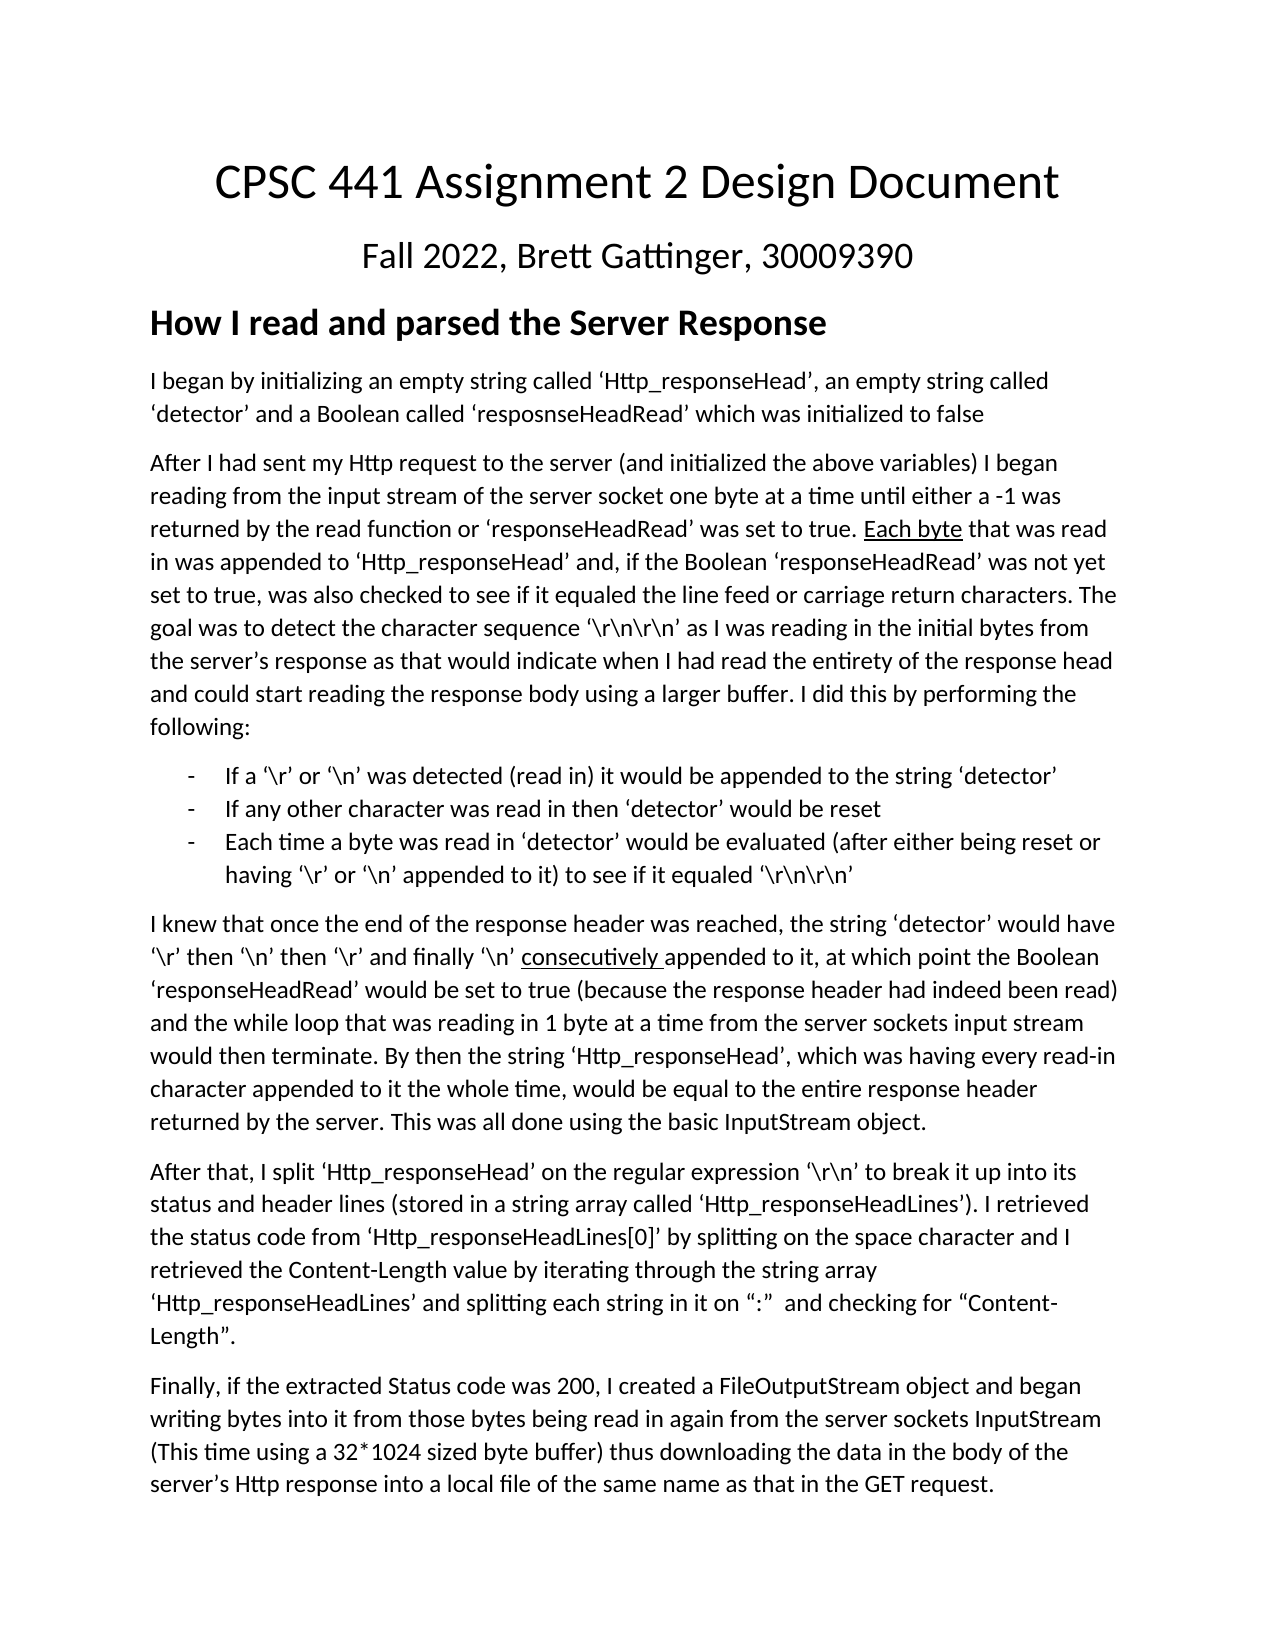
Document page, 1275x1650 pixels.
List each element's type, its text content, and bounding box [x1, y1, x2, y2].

text After that, I split ‘Http_responseHead’ on the regular expression ‘\r\n’ to break it up into its status and header lines (stored in a string array called ‘Http_responseHeadLines’). I retrieved the status code from ‘Http_responseHeadLines[0]’ by splitting on the space character and I retrieved the Content-Length value by iterating through the string array ‘Http_responseHeadLines’ and splitting each string in it on “:” and checking for “Content-Length”. [150, 1156, 1125, 1351]
list If any other character was read in then ‘detector’ would be reset [187, 793, 1125, 824]
list If a ‘\r’ or ‘\n’ was detected (read in) it would be appended to the string ‘detector’ [187, 760, 1125, 791]
text CPSC 441 Assignment 2 Design Document [150, 150, 1125, 211]
text How I read and parsed the Server Response [150, 299, 1125, 344]
text Finally, if the extracted Status code was 200, I created a FileOutputStream object and began writing bytes into it from those bytes being read in again from the server sockets InputStream (This time using a 32*1024 sized byte buffer) thus downloading the data in the body of the server’s Http response into a local file of the same name as that in the GET request. [150, 1370, 1125, 1499]
text I knew that once the end of the response header was reached, the string ‘detector’ would have ‘\r’ then ‘\n’ then ‘\r’ and finally ‘\n’ consecutively appended to it, at which point the Boolean ‘responseHeadRead’ would be set to true (because the response header had indeed been read) and the while loop that was reading in 1 byte at a time from the server sockets input stream would then terminate. By then the string ‘Http_responseHead’, which was having every read-in character appended to it the whole time, would be equal to the entire response header returned by the server. This was all done using the basic InputStream object. [150, 908, 1125, 1137]
text After I had sent my Http request to the server (and initialized the above variables) I began reading from the input stream of the server socket one byte at a time until either a -1 was returned by the read function or ‘responseHeadRead’ was set to true. Each byte that was read in was appended to ‘Http_responseHead’ and, if the Boolean ‘responseHeadRead’ was not yet set to true, was also checked to see if it equaled the line feed or carriage return characters. The goal was to detect the character sequence ‘\r\n\r\n’ as I was reading in the initial bytes from the server’s response as that would indicate when I had read the entirety of the response head and could start reading the response body using a larger buffer. I did this by performing the following: [150, 447, 1125, 741]
text I began by initializing an empty string called ‘Http_responseHead’, an empty string called ‘detector’ and a Boolean called ‘resposnseHeadRead’ which was initialized to false [150, 365, 1125, 428]
list Each time a byte was read in ‘detector’ would be evaluated (after either being reset or having ‘\r’ or ‘\n’ appended to it) to see if it equaled ‘\r\n\r\n’ [187, 826, 1125, 889]
text Fall 2022, Brett Gattinger, 30009390 [150, 232, 1125, 278]
